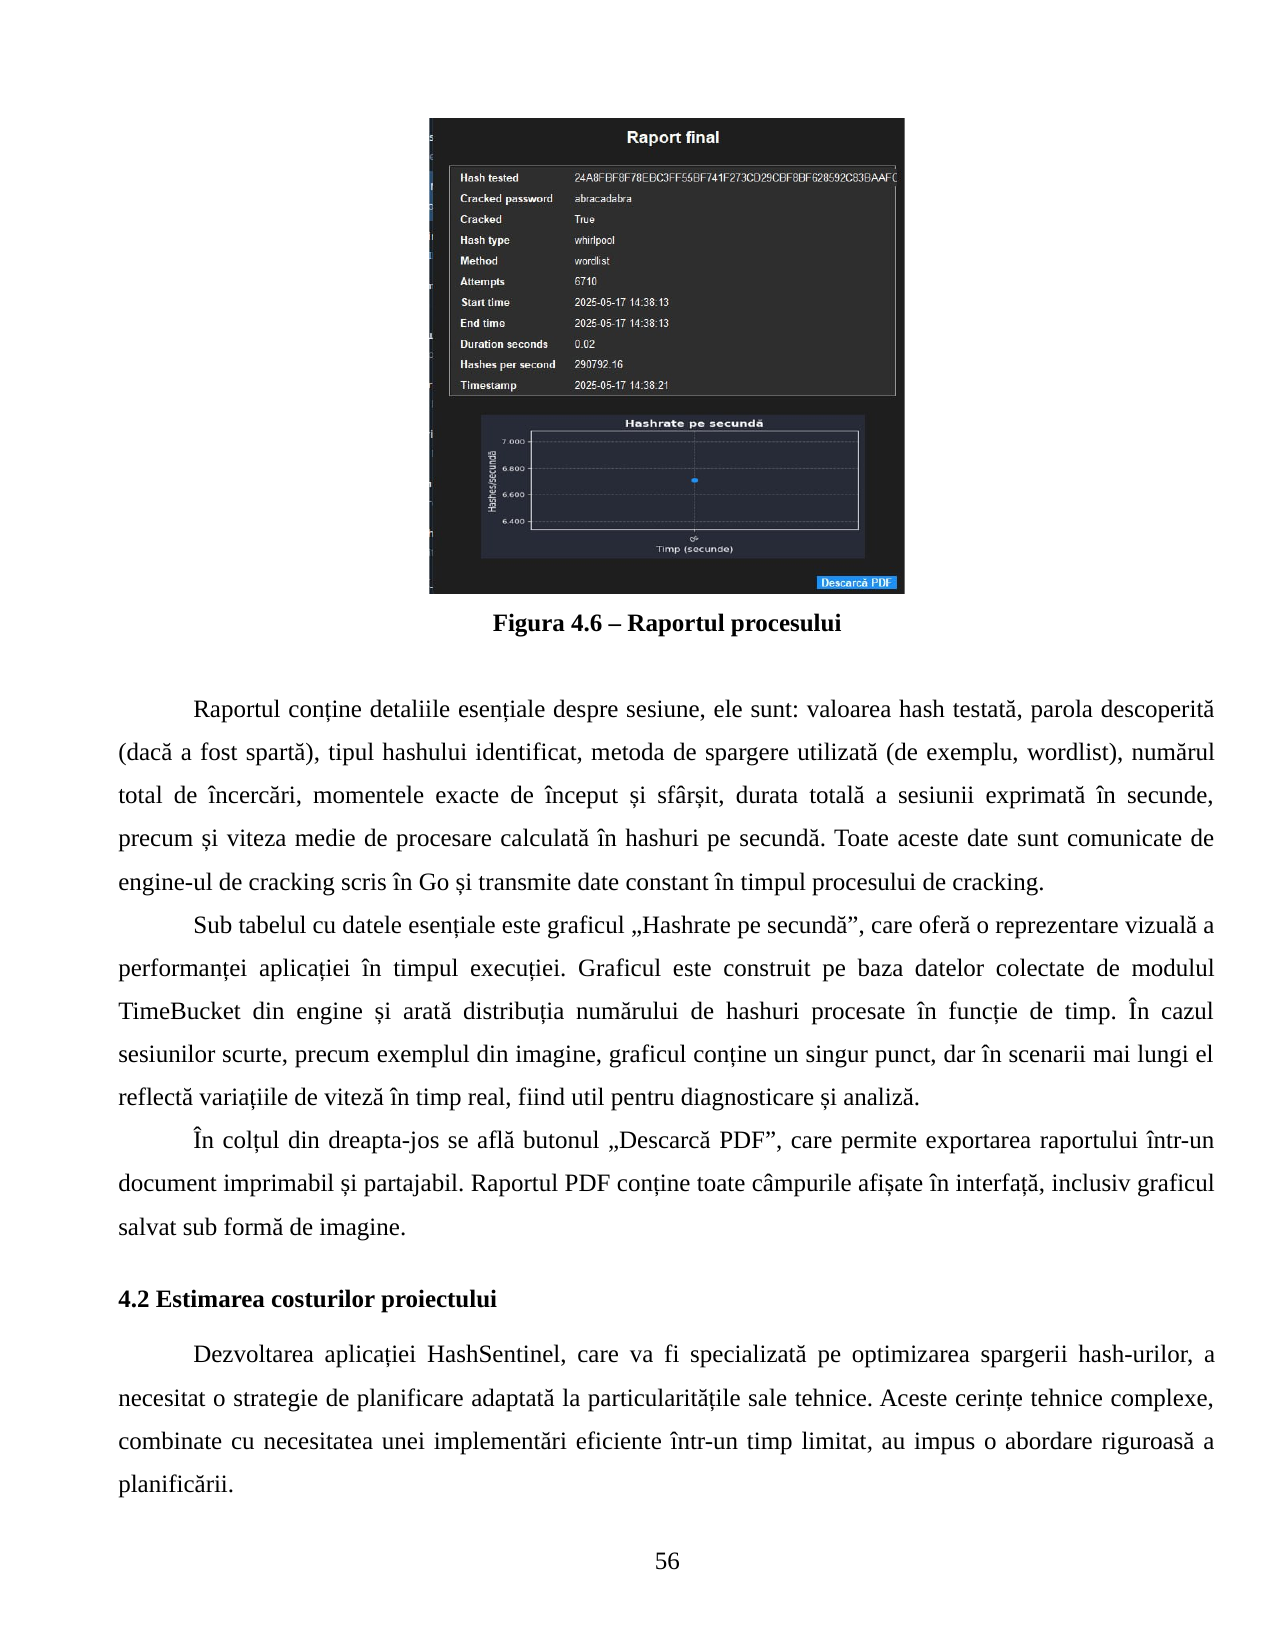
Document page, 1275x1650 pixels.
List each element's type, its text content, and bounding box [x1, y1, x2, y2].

text Raportul conține detaliile esențiale despre sesiune, ele sunt: valoarea hash testată, parola descoperită (dacă a fost spartă), tipul hashului identificat, metoda de spargere utilizată (de exemplu, wordlist), numărul total de încercări, momentele exacte de început și sfârșit, durata totală a sesiunii exprimată în secunde, precum și viteza medie de procesare calculată în hashuri pe secundă. Toate aceste date sunt comunicate de engine-ul de cracking scris în Go și transmite date constant în timpul procesului de cracking. [118, 694, 1216, 895]
picture [429, 118, 905, 594]
text Dezvoltarea aplicației HashSentinel, care va fi specializată pe optimizarea spargerii hash-urilor, a necesitat o strategie de planificare adaptată la particularitățile sale tehnice. Aceste cerințe tehnice complexe, combinate cu necesitatea unei implementări eficiente într-un timp limitat, au impus o abordare riguroasă a planificării. [118, 1339, 1216, 1498]
text Figura 4.6 – Raportul procesului [118, 608, 1216, 637]
subtitle 4.2 Estimarea costurilor proiectului [118, 1284, 1216, 1313]
text În colțul din dreapta-jos se află butonul „Descarcă PDF”, care permite exportarea raportului într-un document imprimabil și partajabil. Raportul PDF conține toate câmpurile afișate în interfață, inclusiv graficul salvat sub formă de imagine. [118, 1125, 1216, 1240]
text Sub tabelul cu datele esențiale este graficul „Hashrate pe secundă”, care oferă o reprezentare vizuală a performanței aplicației în timpul execuției. Graficul este construit pe baza datelor colectate de modulul TimeBucket din engine și arată distribuția numărului de hashuri procesate în funcție de timp. În cazul sesiunilor scurte, precum exemplul din imagine, graficul conține un singur punct, dar în scenarii mai lungi el reflectă variațiile de viteză în timp real, fiind util pentru diagnosticare și analiză. [118, 910, 1216, 1111]
